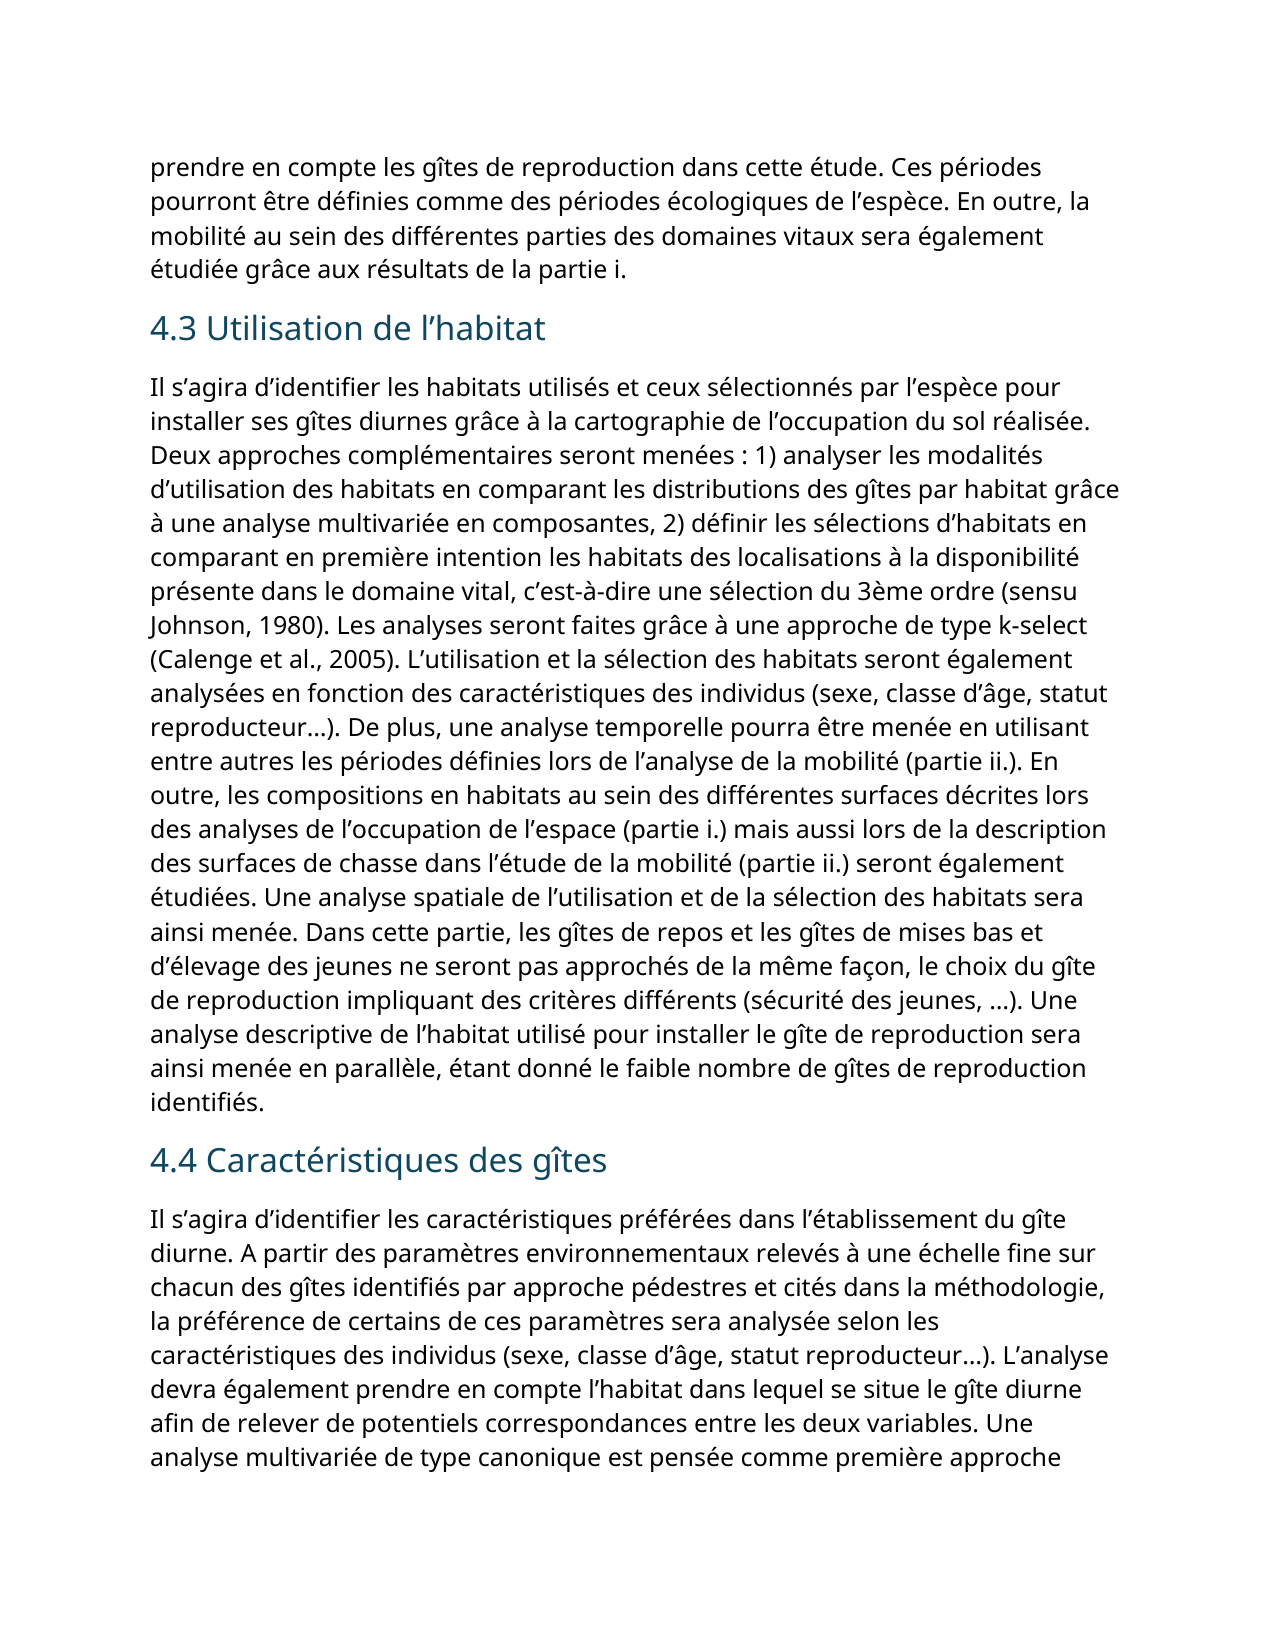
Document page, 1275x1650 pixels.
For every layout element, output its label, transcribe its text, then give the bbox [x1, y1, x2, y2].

subtitle 4.3 Utilisation de l’habitat [150, 305, 1125, 350]
text Il s’agira d’identifier les habitats utilisés et ceux sélectionnés par l’espèce pour installer ses gîtes diurnes grâce à la cartographie de l’occupation du sol réalisée. Deux approches complémentaires seront menées : 1) analyser les modalités d’utilisation des habitats en comparant les distributions des gîtes par habitat grâce à une analyse multivariée en composantes, 2) définir les sélections d’habitats en comparant en première intention les habitats des localisations à la disponibilité présente dans le domaine vital, c’est-à-dire une sélection du 3ème ordre (sensu Johnson, 1980). Les analyses seront faites grâce à une approche de type k-select (Calenge et al., 2005). L’utilisation et la sélection des habitats seront également analysées en fonction des caractéristiques des individus (sexe, classe d’âge, statut reproducteur…). De plus, une analyse temporelle pourra être menée en utilisant entre autres les périodes définies lors de l’analyse de la mobilité (partie ii.). En outre, les compositions en habitats au sein des différentes surfaces décrites lors des analyses de l’occupation de l’espace (partie i.) mais aussi lors de la description des surfaces de chasse dans l’étude de la mobilité (partie ii.) seront également étudiées. Une analyse spatiale de l’utilisation et de la sélection des habitats sera ainsi menée. Dans cette partie, les gîtes de repos et les gîtes de mises bas et d’élevage des jeunes ne seront pas approchés de la même façon, le choix du gîte de reproduction impliquant des critères différents (sécurité des jeunes, …). Une analyse descriptive de l’habitat utilisé pour installer le gîte de reproduction sera ainsi menée en parallèle, étant donné le faible nombre de gîtes de reproduction identifiés. [150, 369, 1125, 1118]
subtitle 4.4 Caractéristiques des gîtes [150, 1137, 1125, 1183]
